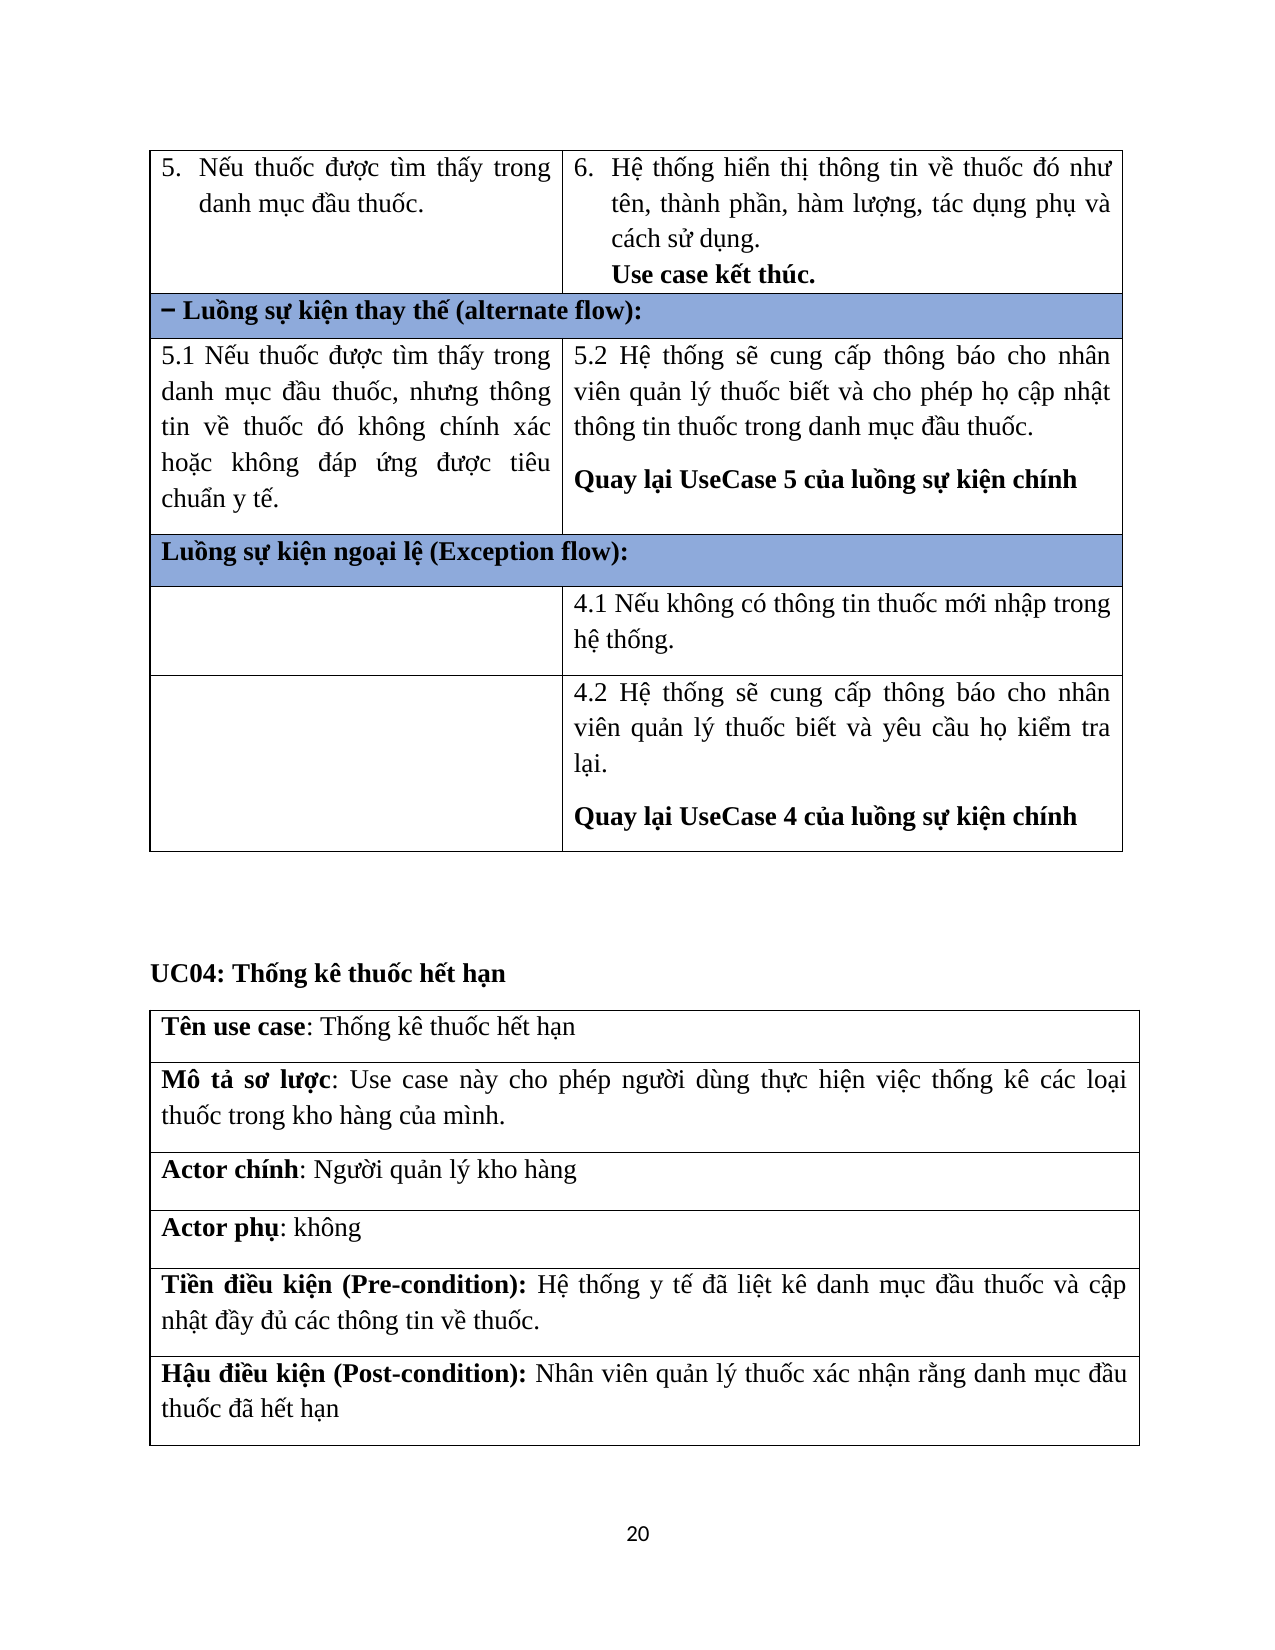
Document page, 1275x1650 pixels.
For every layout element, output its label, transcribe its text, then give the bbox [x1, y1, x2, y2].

table_header Tên use case: Thống kê thuốc hết hạn [151, 1011, 1139, 1062]
table_cell Actor chính: Người quản lý kho hàng [151, 1153, 1139, 1210]
table_cell Luồng sự kiện ngoại lệ (Exception flow): [151, 535, 1122, 586]
table_cell Hệ thống hiển thị thông tin về thuốc đó như tên, thành phần, hàm lượng, tác dụng phụ và cách sử dụng. Use case kết thúc. [563, 151, 1122, 293]
table_cell Hậu điều kiện (Post-condition): Nhân viên quản lý thuốc xác nhận rằng danh mục đầu thuốc đã hết hạn [151, 1357, 1139, 1445]
table_cell 5.1 Nếu thuốc được tìm thấy trong danh mục đầu thuốc, nhưng thông tin về thuốc đó không chính xác hoặc không đáp ứng được tiêu chuẩn y tế. [151, 339, 562, 533]
table_cell [151, 587, 562, 675]
table_cell 4.1 Nếu không có thông tin thuốc mới nhập trong hệ thống. [563, 587, 1122, 675]
table_cell Luồng sự kiện thay thế (alternate flow): [151, 294, 1122, 338]
table_cell Nếu thuốc được tìm thấy trong danh mục đầu thuốc. [151, 151, 562, 293]
table_cell 5.2 Hệ thống sẽ cung cấp thông báo cho nhân viên quản lý thuốc biết và cho phép họ cập nhật thông tin thuốc trong danh mục đầu thuốc. Quay lại UseCase 5 của luồng sự kiện chính [563, 339, 1122, 533]
table_cell [151, 676, 562, 851]
table_cell Mô tả sơ lược: Use case này cho phép người dùng thực hiện việc thống kê các loại thuốc trong kho hàng của mình. [151, 1063, 1139, 1152]
table_cell Tiền điều kiện (Pre-condition): Hệ thống y tế đã liệt kê danh mục đầu thuốc và cập nhật đầy đủ các thông tin về thuốc. [151, 1269, 1139, 1356]
table_cell 4.2 Hệ thống sẽ cung cấp thông báo cho nhân viên quản lý thuốc biết và yêu cầu họ kiểm tra lại. Quay lại UseCase 4 của luồng sự kiện chính [563, 676, 1122, 851]
table_cell Actor phụ: không [151, 1211, 1139, 1267]
text UC04: Thống kê thuốc hết hạn [150, 957, 1125, 988]
